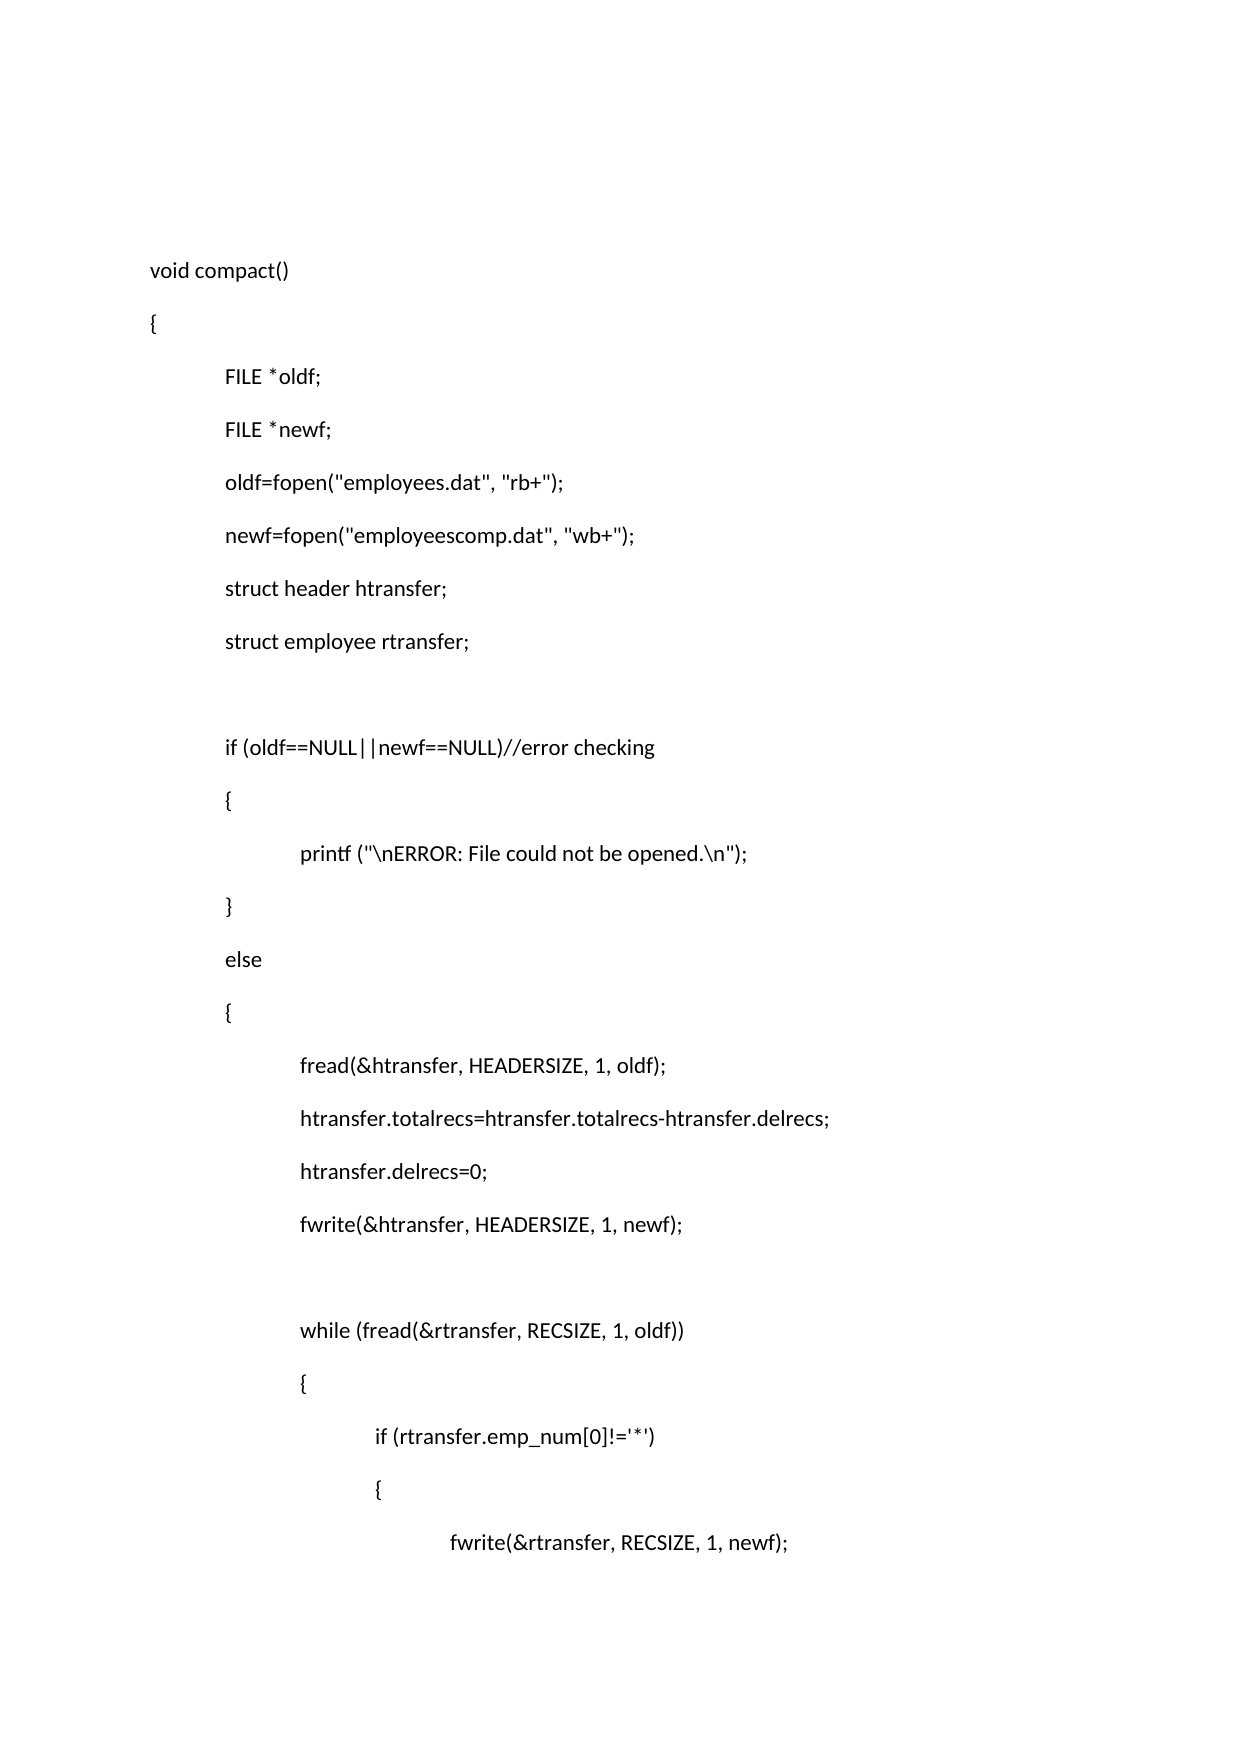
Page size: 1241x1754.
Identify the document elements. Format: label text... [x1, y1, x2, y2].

text { [150, 998, 1090, 1026]
text struct header htransfer; [150, 574, 1090, 602]
text newf=fopen("employeescomp.dat", "wb+"); [150, 521, 1090, 549]
text else [150, 945, 1090, 973]
text FILE *newf; [150, 415, 1090, 443]
text oldf=fopen("employees.dat", "rb+"); [150, 468, 1090, 496]
text while (fread(&rtransfer, RECSIZE, 1, oldf)) [150, 1316, 1090, 1344]
text { [150, 1369, 1090, 1397]
text struct employee rtransfer; [150, 627, 1090, 655]
text } [150, 892, 1090, 920]
text { [150, 1476, 1090, 1503]
text fread(&htransfer, HEADERSIZE, 1, oldf); [150, 1051, 1090, 1079]
text fwrite(&rtransfer, RECSIZE, 1, newf); [150, 1528, 1090, 1557]
text htransfer.totalrecs=htransfer.totalrecs-htransfer.delrecs; [150, 1104, 1090, 1132]
text if (rtransfer.emp_num[0]!='*') [150, 1422, 1090, 1451]
text if (oldf==NULL||newf==NULL)//error checking [150, 733, 1090, 761]
text fwrite(&htransfer, HEADERSIZE, 1, newf); [150, 1210, 1090, 1238]
text FILE *oldf; [150, 362, 1090, 390]
text { [150, 786, 1090, 814]
text htransfer.delrecs=0; [150, 1157, 1090, 1185]
text { [150, 309, 1090, 337]
text void compact() [150, 256, 1090, 284]
text printf ("\nERROR: File could not be opened.\n"); [150, 839, 1090, 867]
